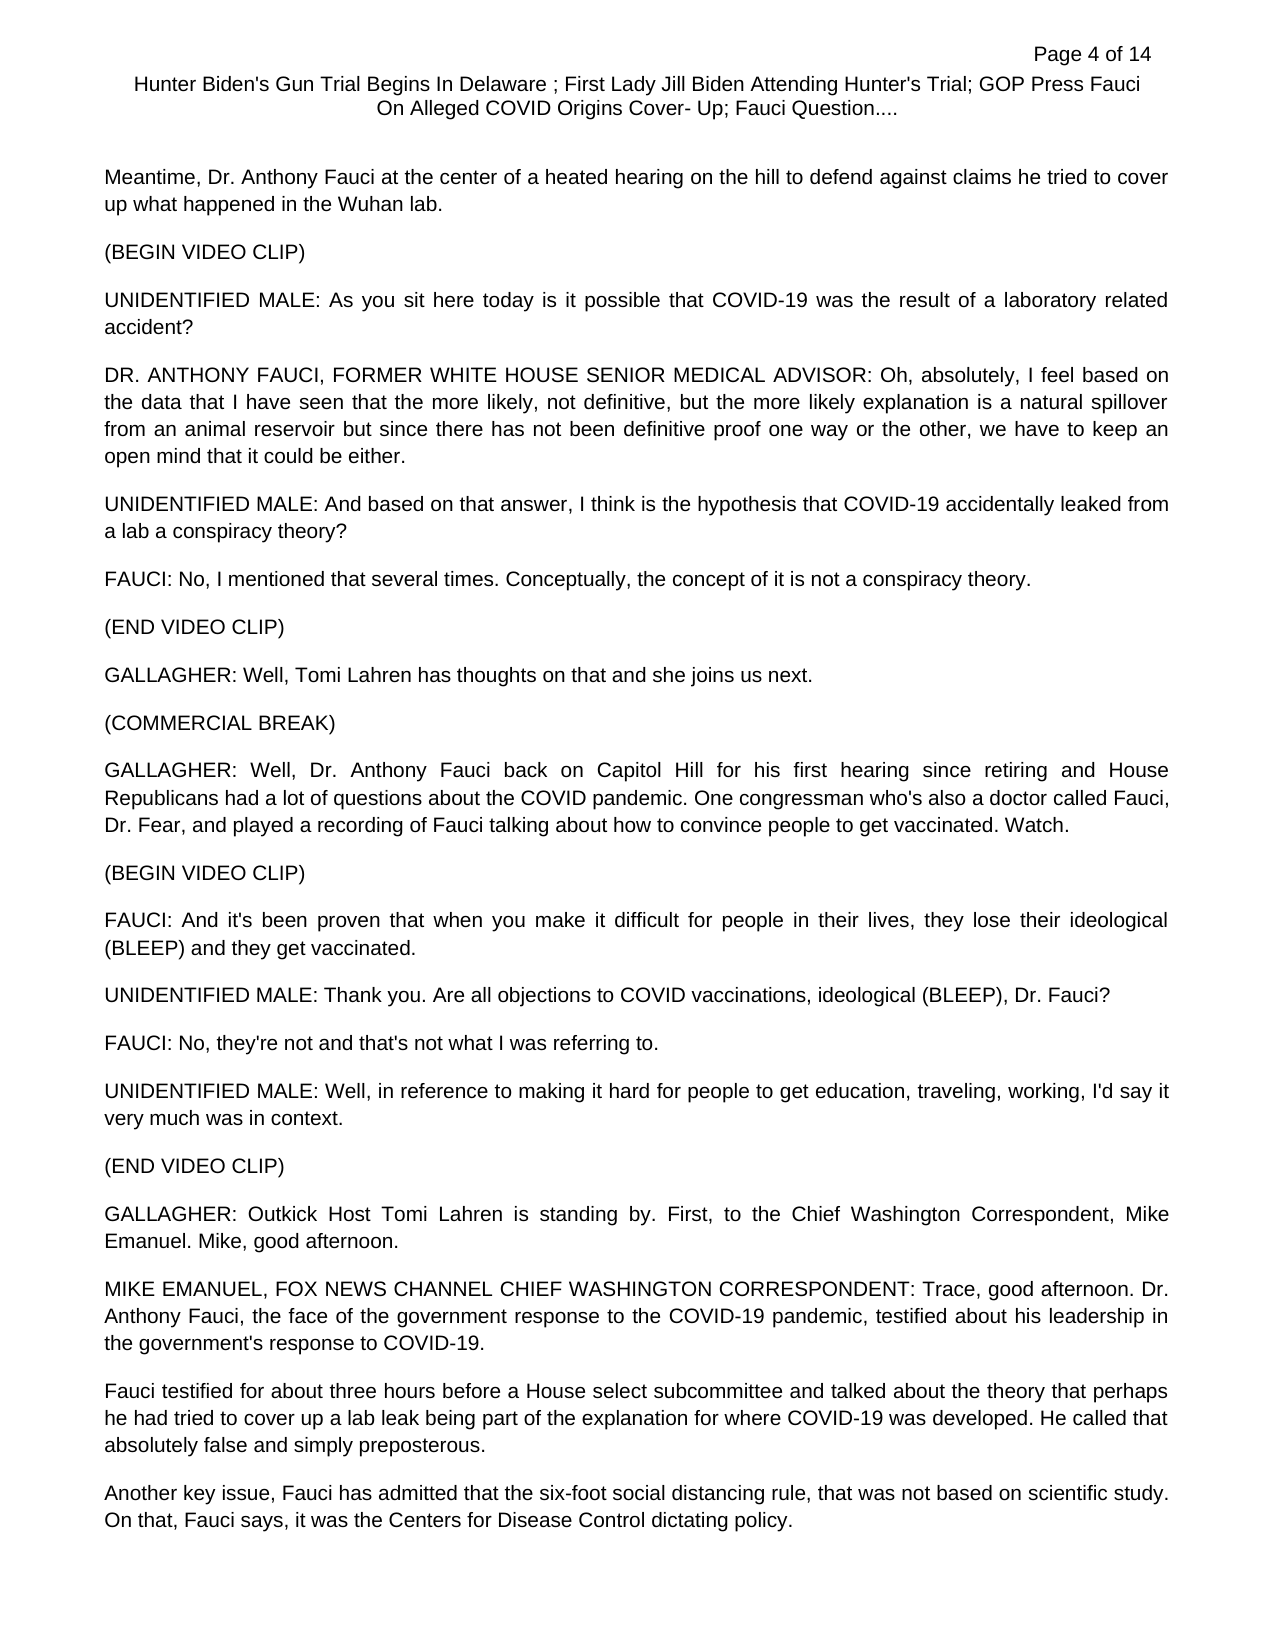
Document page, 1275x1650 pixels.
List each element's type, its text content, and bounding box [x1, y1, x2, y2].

text MIKE EMANUEL, FOX NEWS CHANNEL CHIEF WASHINGTON CORRESPONDENT: Trace, good afternoon. Dr. Anthony Fauci, the face of the government response to the COVID-19 pandemic, testified about his leadership in the government's response to COVID-19. [104, 1274, 1171, 1355]
text FAUCI: No, I mentioned that several times. Conceptually, the concept of it is not a conspiracy theory. [104, 563, 1171, 591]
text UNIDENTIFIED MALE: Well, in reference to making it hard for people to get education, traveling, working, I'd say it very much was in context. [104, 1076, 1171, 1130]
text UNIDENTIFIED MALE: And based on that answer, I think is the hypothesis that COVID-19 accidentally leaked from a lab a conspiracy theory? [104, 488, 1171, 543]
text UNIDENTIFIED MALE: As you sit here today is it possible that COVID-19 was the result of a laboratory related accident? [104, 284, 1171, 338]
text FAUCI: And it's been proven that when you make it difficult for people in their lives, they lose their ideological (BLEEP) and they get vaccinated. [104, 905, 1171, 959]
text (BEGIN VIDEO CLIP) [104, 236, 1171, 263]
text (COMMERCIAL BREAK) [104, 707, 1171, 734]
text Another key issue, Fauci has admitted that the six-foot social distancing rule, that was not based on scientific study. On that, Fauci says, it was the Centers for Disease Control dictating policy. [104, 1478, 1171, 1532]
text (BEGIN VIDEO CLIP) [104, 857, 1171, 884]
text Fauci testified for about three hours before a House select subcommittee and talked about the theory that perhaps he had tried to cover up a lab leak being part of the explanation for where COVID-19 was developed. He called that absolutely false and simply preposterous. [104, 1376, 1171, 1457]
text (END VIDEO CLIP) [104, 1151, 1171, 1178]
text (END VIDEO CLIP) [104, 611, 1171, 638]
text DR. ANTHONY FAUCI, FORMER WHITE HOUSE SENIOR MEDICAL ADVISOR: Oh, absolutely, I feel based on the data that I have seen that the more likely, not definitive, but the more likely explanation is a natural spillover from an animal reservoir but since there has not been definitive proof one way or the other, we have to keep an open mind that it could be either. [104, 359, 1171, 468]
text GALLAGHER: Well, Tomi Lahren has thoughts on that and she joins us next. [104, 659, 1171, 686]
text FAUCI: No, they're not and that's not what I was referring to. [104, 1028, 1171, 1055]
text GALLAGHER: Well, Dr. Anthony Fauci back on Capitol Hill for his first hearing since retiring and House Republicans had a lot of questions about the COVID pandemic. One congressman who's also a doctor called Fauci, Dr. Fear, and played a recording of Fauci talking about how to convince people to get vaccinated. Watch. [104, 755, 1171, 836]
text GALLAGHER: Outkick Host Tomi Lahren is standing by. First, to the Chief Washington Correspondent, Mike Emanuel. Mike, good afternoon. [104, 1199, 1171, 1253]
text Meantime, Dr. Anthony Fauci at the center of a heated hearing on the hill to defend against claims he tried to cover up what happened in the Wuhan lab. [104, 161, 1171, 216]
text UNIDENTIFIED MALE: Thank you. Are all objections to COVID vaccinations, ideological (BLEEP), Dr. Fauci? [104, 980, 1171, 1007]
